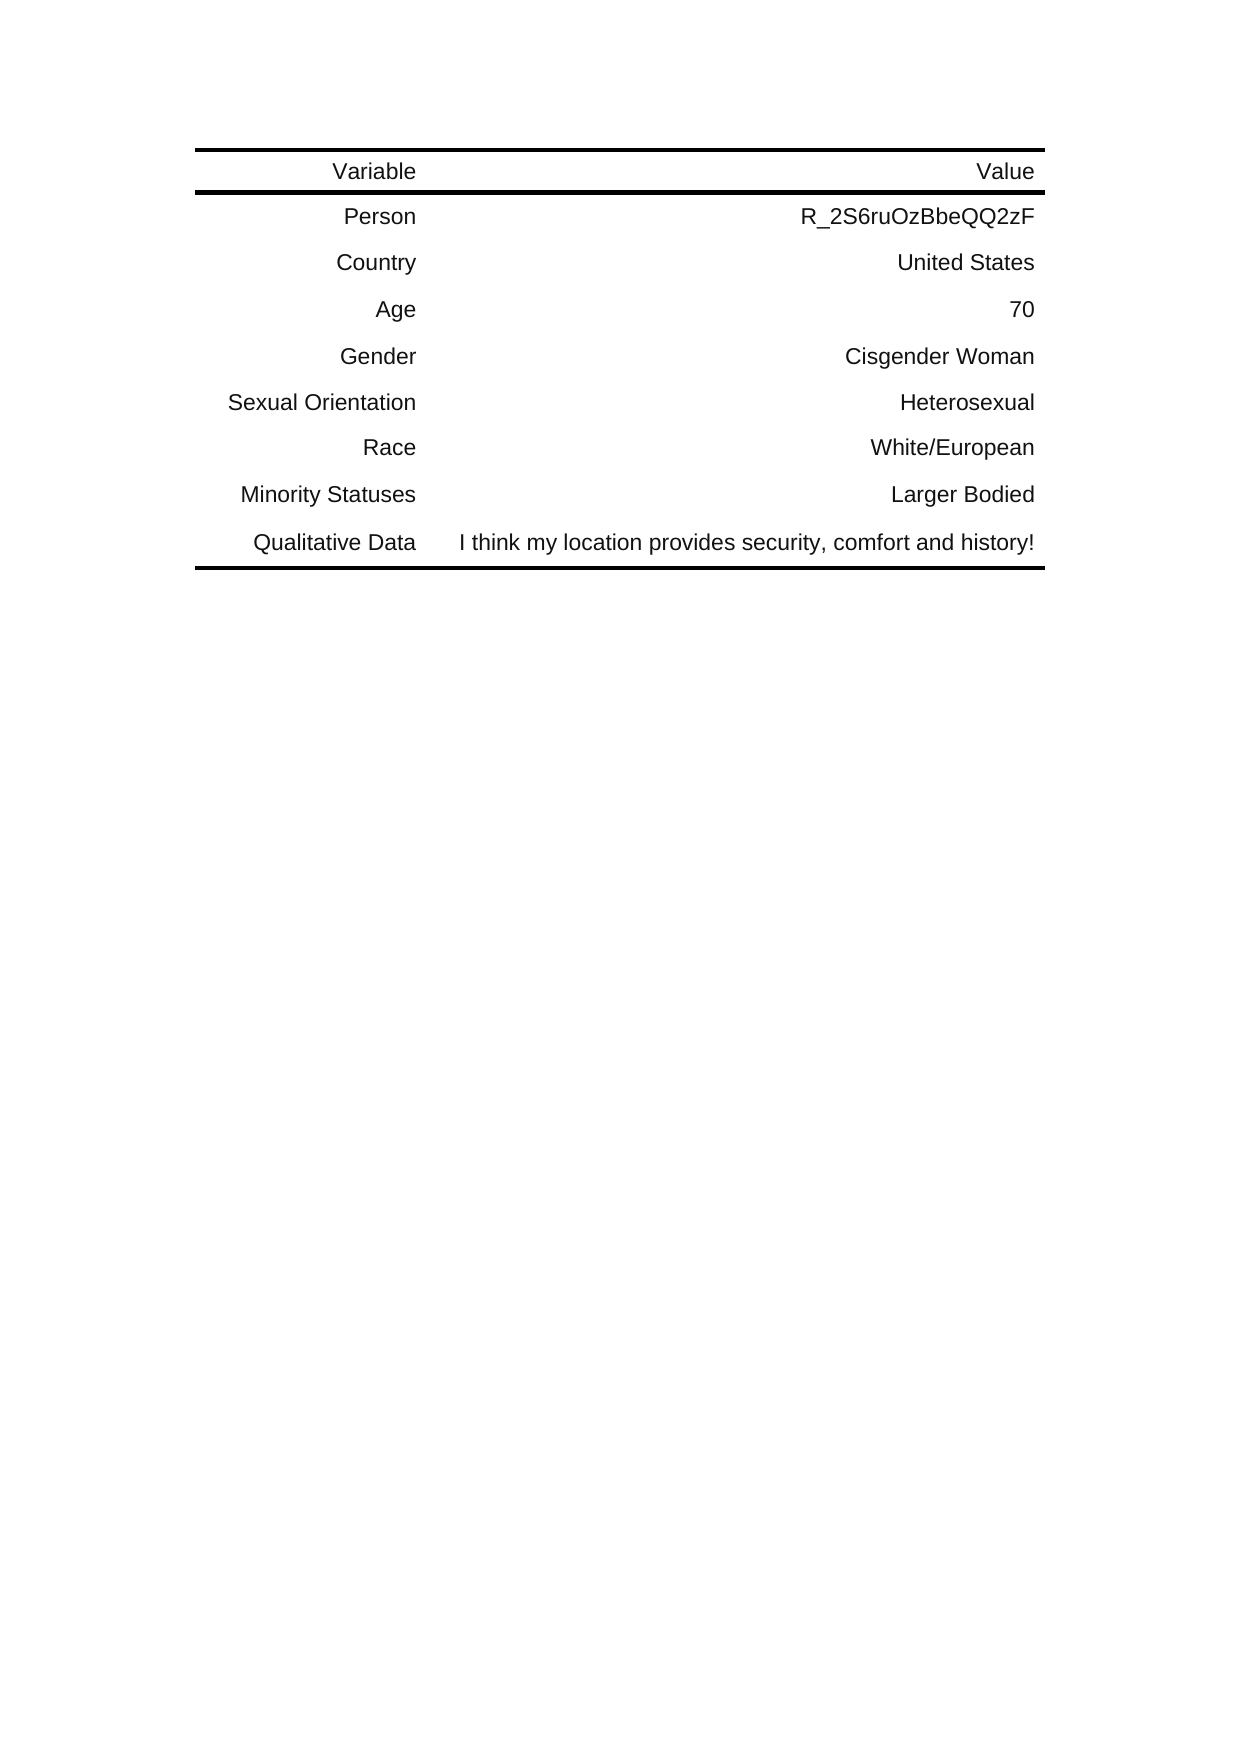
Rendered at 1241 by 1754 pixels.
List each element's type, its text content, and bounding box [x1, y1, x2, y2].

table_cell I think my location provides security, comfort and history! [426, 519, 1045, 566]
table_cell White/European [426, 424, 1045, 471]
table_header Value [426, 152, 1045, 190]
table_cell 70 [426, 285, 1045, 333]
table_cell United States [426, 238, 1045, 285]
table_header Variable [195, 152, 426, 190]
table_cell R_2S6ruOzBbeQQ2zF [426, 195, 1045, 238]
table_cell Race [195, 424, 426, 471]
table_cell Qualitative Data [195, 519, 426, 566]
table_cell Minority Statuses [195, 471, 426, 518]
table_cell Larger Bodied [426, 471, 1045, 518]
table_cell Age [195, 285, 426, 333]
table_cell Cisgender Woman [426, 333, 1045, 380]
table_cell Heterosexual [426, 380, 1045, 423]
table_cell Sexual Orientation [195, 380, 426, 423]
table_cell Country [195, 238, 426, 285]
table_cell Gender [195, 333, 426, 380]
table_cell Person [195, 195, 426, 238]
